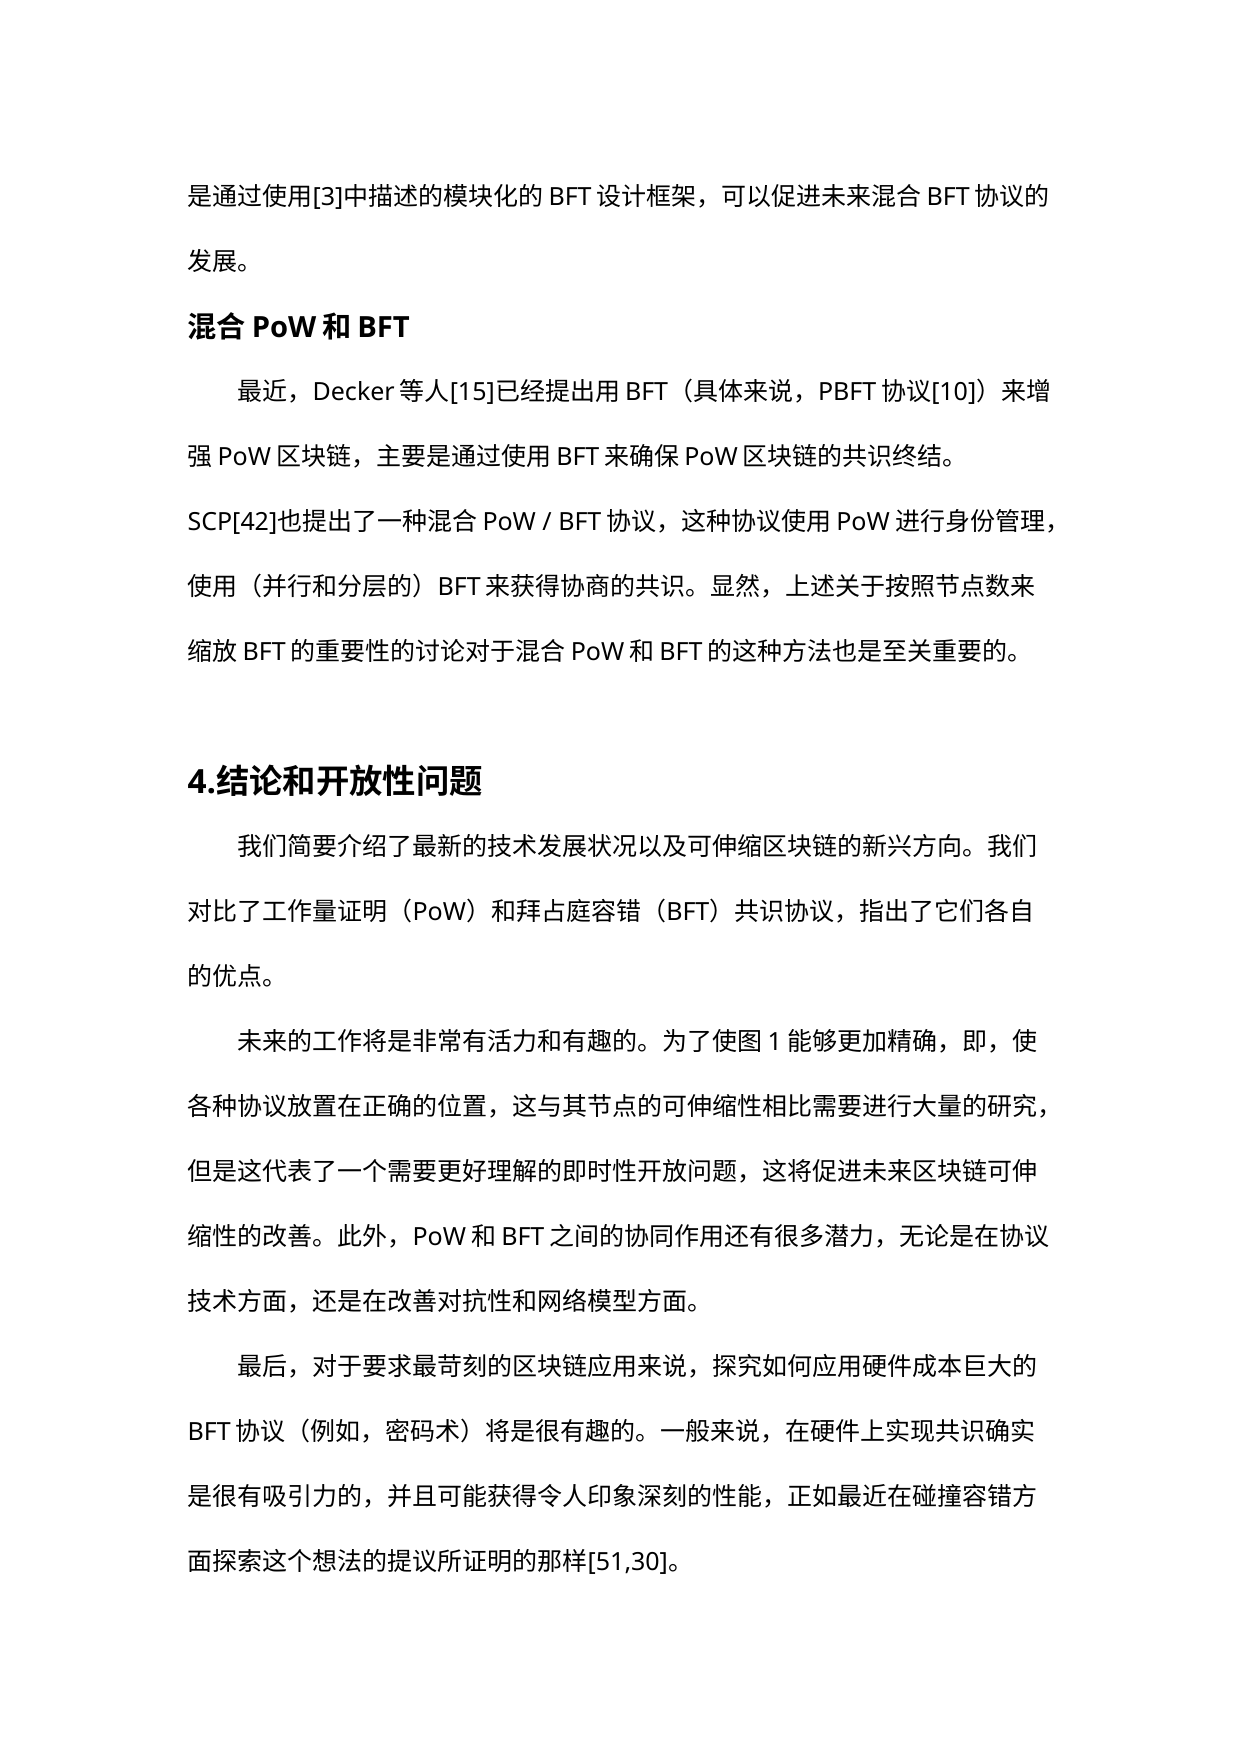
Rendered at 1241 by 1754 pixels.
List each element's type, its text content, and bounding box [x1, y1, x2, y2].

text 最近，Decker等人[15]已经提出用BFT（具体来说，PBFT协议[10]）来增强PoW区块链，主要是通过使用BFT来确保PoW区块链的共识终结。SCP[42]也提出了一种混合PoW / BFT协议，这种协议使用PoW进行身份管理，使用（并行和分层的）BFT来获得协商的共识。显然，上述关于按照节点数来缩放BFT的重要性的讨论对于混合PoW和BFT的这种方法也是至关重要的。 [187, 357, 1053, 682]
text 4.结论和开放性问题 [187, 747, 1053, 812]
text 我们简要介绍了最新的技术发展状况以及可伸缩区块链的新兴方向。我们对比了工作量证明（PoW）和拜占庭容错（BFT）共识协议，指出了它们各自的优点。 [187, 812, 1053, 1007]
text 未来的工作将是非常有活力和有趣的。为了使图1能够更加精确，即，使各种协议放置在正确的位置，这与其节点的可伸缩性相比需要进行大量的研究，但是这代表了一个需要更好理解的即时性开放问题，这将促进未来区块链可伸缩性的改善。此外，PoW和BFT之间的协同作用还有很多潜力，无论是在协议技术方面，还是在改善对抗性和网络模型方面。 [187, 1007, 1053, 1332]
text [187, 162, 1053, 292]
text 混合PoW和BFT [187, 292, 1053, 357]
text 最后，对于要求最苛刻的区块链应用来说，探究如何应用硬件成本巨大的BFT协议（例如，密码术）将是很有趣的。一般来说，在硬件上实现共识确实是很有吸引力的，并且可能获得令人印象深刻的性能，正如最近在碰撞容错方面探索这个想法的提议所证明的那样[51,30]。 [187, 1332, 1053, 1592]
